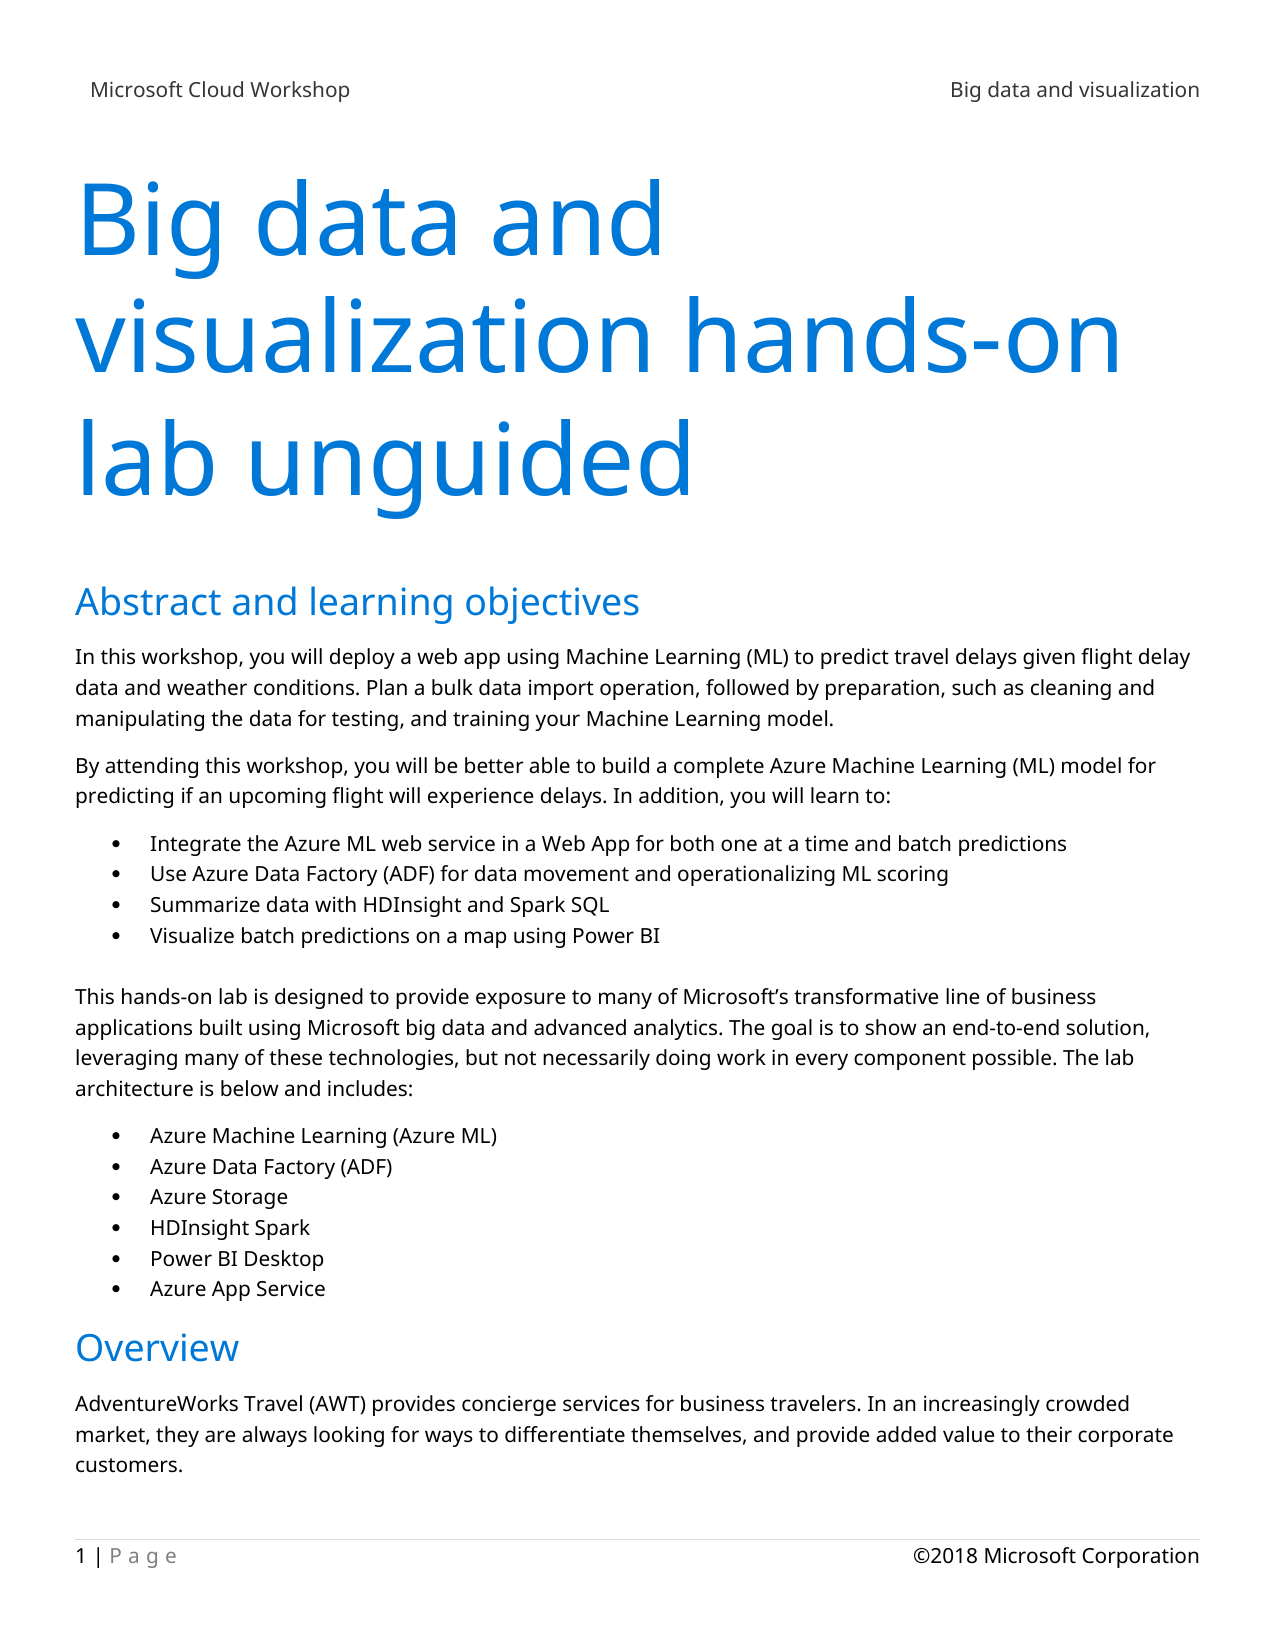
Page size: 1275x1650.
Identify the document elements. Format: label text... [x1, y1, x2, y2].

list Visualize batch predictions on a map using Power BI [112, 921, 1200, 949]
text By attending this workshop, you will be better able to build a complete Azure Machine Learning (ML) model for predicting if an upcoming flight will experience delays. In addition, you will learn to: [75, 751, 1200, 810]
list Azure App Service [112, 1274, 1200, 1303]
list Integrate the Azure ML web service in a Web App for both one at a time and batch predictions [112, 829, 1200, 857]
text In this workshop, you will deploy a web app using Machine Learning (ML) to predict travel delays given flight delay data and weather conditions. Plan a bulk data import operation, followed by preparation, such as cleaning and manipulating the data for testing, and training your Machine Learning model. [75, 642, 1200, 732]
text This hands-on lab is designed to provide exposure to many of Microsoft’s transformative line of business applications built using Microsoft big data and advanced analytics. The goal is to show an end-to-end solution, leveraging many of these technologies, but not necessarily doing work in every component possible. The lab architecture is below and includes: [75, 982, 1200, 1102]
subtitle Overview [75, 1322, 1200, 1373]
subtitle Big data and visualization hands-on lab unguided [75, 157, 1200, 525]
list Azure Machine Learning (Azure ML) [112, 1121, 1200, 1150]
list Azure Data Factory (ADF) [112, 1152, 1200, 1180]
list Use Azure Data Factory (ADF) for data movement and operationalizing ML scoring [112, 859, 1200, 888]
subtitle Abstract and learning objectives [75, 575, 1200, 626]
list Summarize data with HDInsight and Spark SQL [112, 890, 1200, 919]
list HDInsight Spark [112, 1213, 1200, 1242]
text AdventureWorks Travel (AWT) provides concierge services for business travelers. In an increasingly crowded market, they are always looking for ways to differentiate themselves, and provide added value to their corporate customers. [75, 1389, 1199, 1479]
list Azure Storage [112, 1182, 1200, 1211]
list Power BI Desktop [112, 1244, 1200, 1272]
